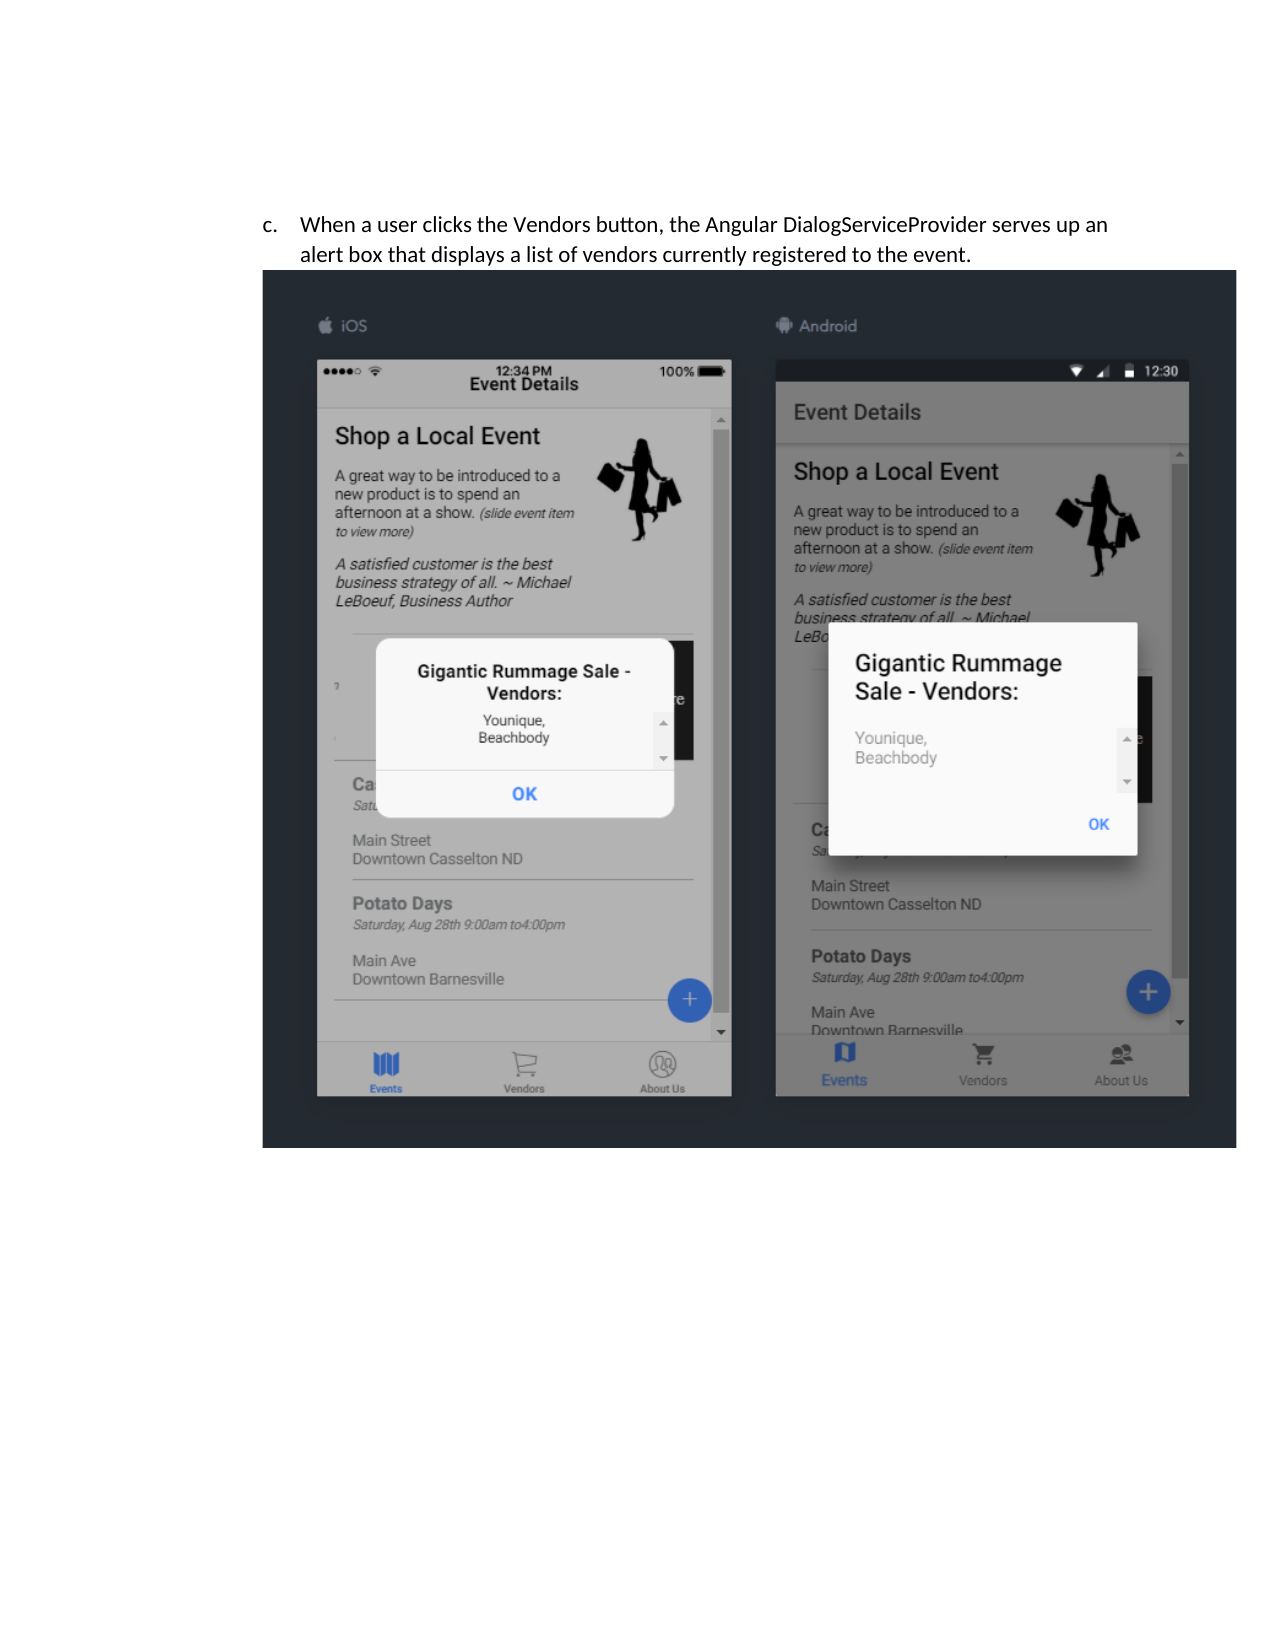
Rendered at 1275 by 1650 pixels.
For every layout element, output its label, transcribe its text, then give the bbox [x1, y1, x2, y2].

list When a user clicks the Vendors button, the Angular DialogServiceProvider serves up an alert box that displays a list of vendors currently registered to the event. [262, 210, 1125, 269]
picture [262, 270, 1237, 1148]
